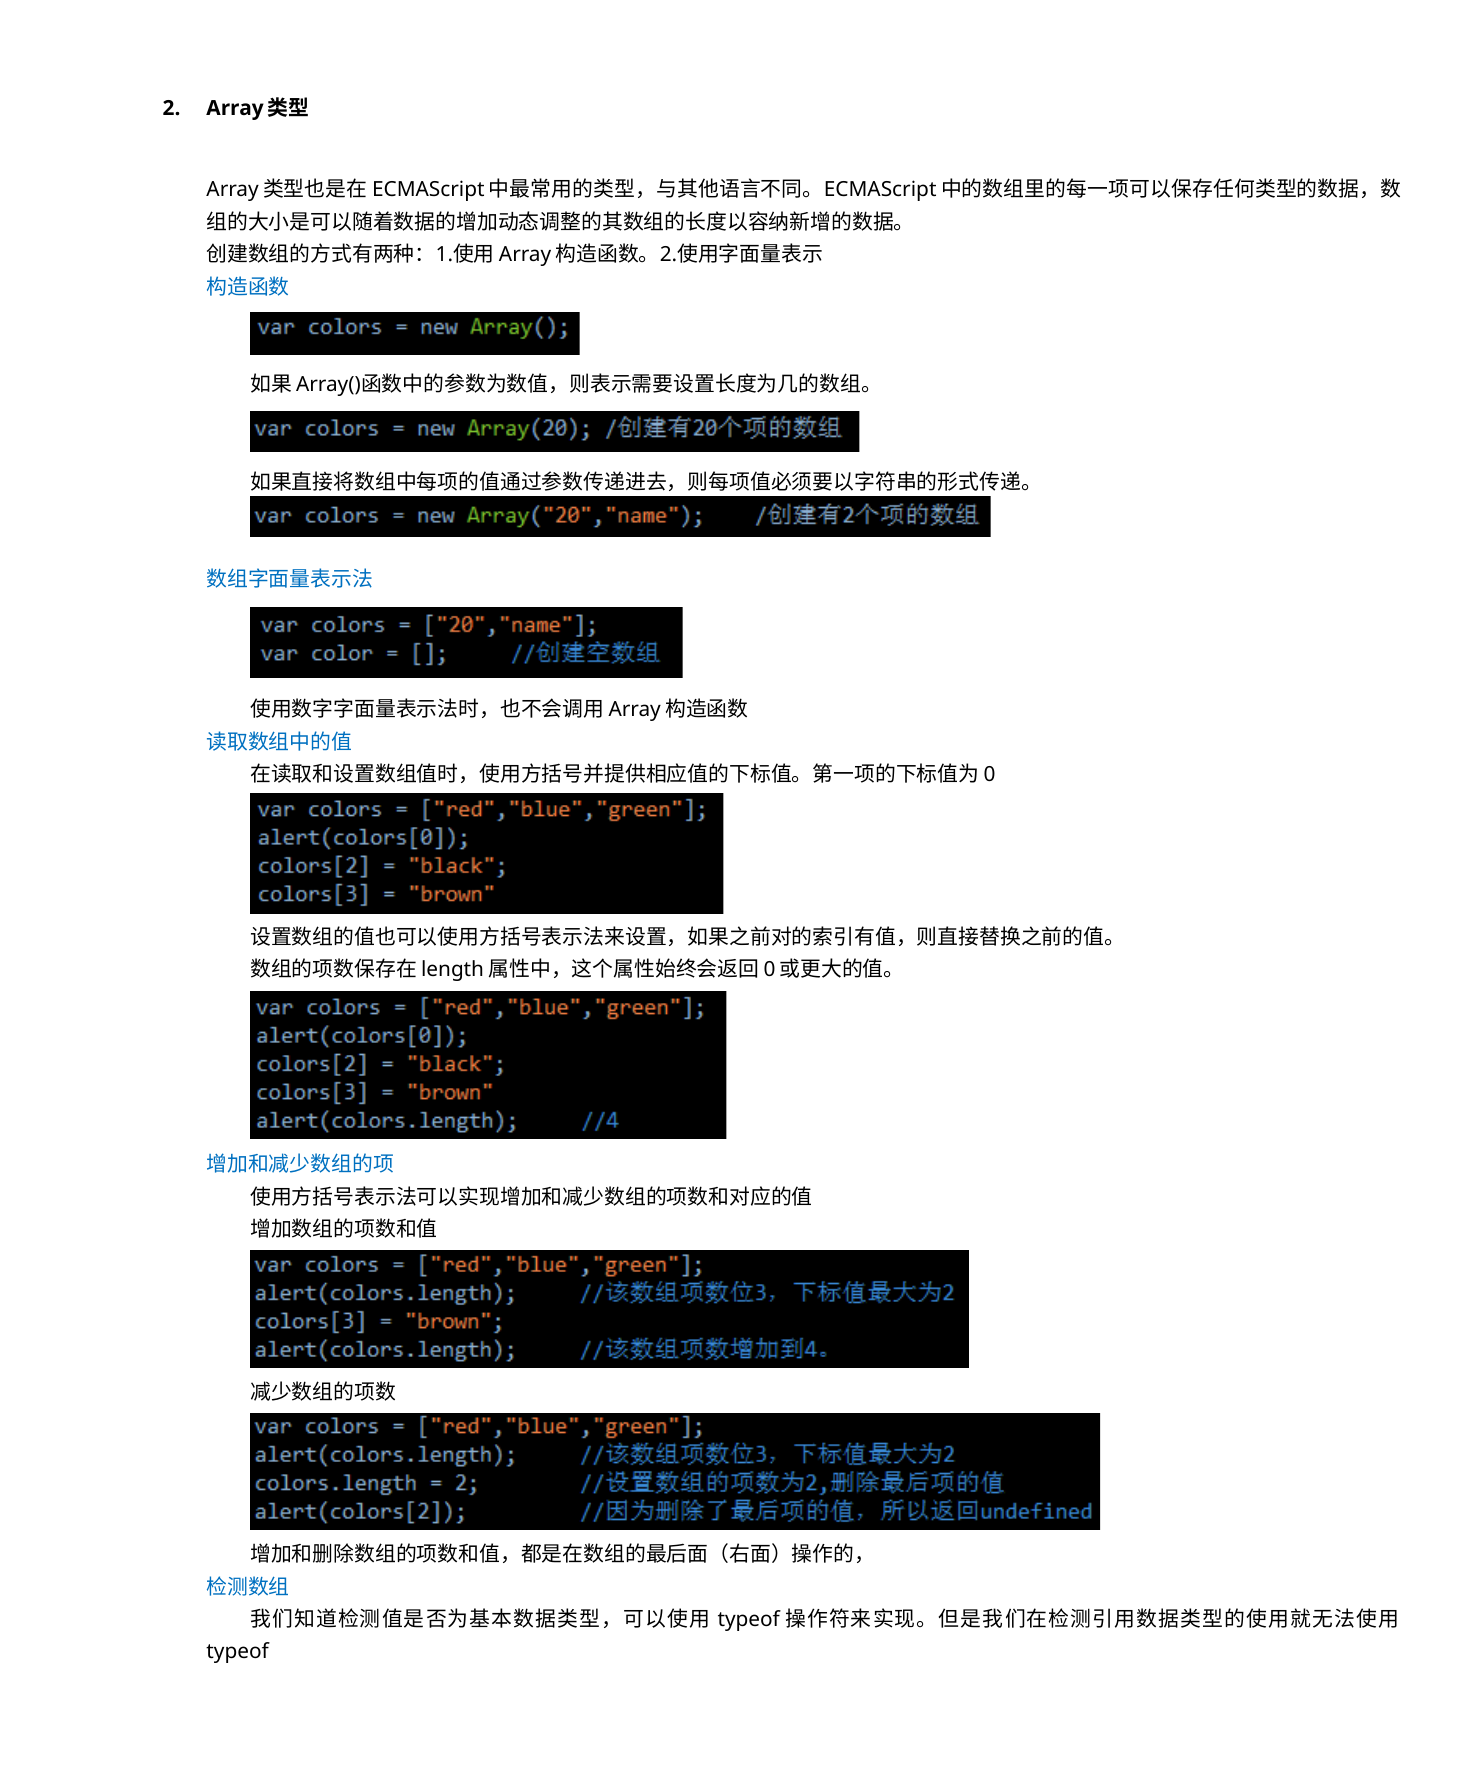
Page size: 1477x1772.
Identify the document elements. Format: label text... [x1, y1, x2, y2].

picture [250, 1250, 969, 1368]
text 创建数组的方式有两种：1.使用Array构造函数。2.使用字面量表示 [206, 236, 1401, 269]
text 检测数组 [206, 1569, 1401, 1601]
text 减少数组的项数 [206, 1374, 1401, 1406]
picture [250, 991, 727, 1139]
text Array类型也是在ECMAScript中最常用的类型，与其他语言不同。ECMAScript中的数组里的每一项可以保存任何类型的数据，数组的大小是可以随着数据的增加动态调整的其数组的长度以容纳新增的数据。 [206, 171, 1401, 236]
picture [250, 1413, 1100, 1530]
picture [250, 793, 724, 914]
text 数组的项数保存在length属性中，这个属性始终会返回0或更大的值。 [206, 951, 1401, 984]
picture [250, 496, 991, 537]
picture [250, 411, 860, 452]
text 如果直接将数组中每项的值通过参数传递进去，则每项值必须要以字符串的形式传递。 [206, 464, 1401, 496]
picture [250, 607, 683, 678]
text 增加和删除数组的项数和值，都是在数组的最后面（右面）操作的， [206, 1536, 1401, 1569]
subtitle Array类型 [162, 90, 1401, 122]
text 读取数组中的值 [206, 724, 1401, 756]
picture [250, 312, 580, 355]
text 我们知道检测值是否为基本数据类型，可以使用typeof操作符来实现。但是我们在检测引用数据类型的使用就无法使用typeof [206, 1601, 1401, 1666]
text 使用数字字面量表示法时，也不会调用Array构造函数 [206, 691, 1401, 724]
text 使用方括号表示法可以实现增加和减少数组的项数和对应的值 [206, 1179, 1401, 1211]
text 设置数组的值也可以使用方括号表示法来设置，如果之前对的索引有值，则直接替换之前的值。 [206, 919, 1401, 951]
text 数组字面量表示法 [206, 561, 1401, 594]
text 增加和减少数组的项 [206, 1146, 1401, 1179]
text 如果Array()函数中的参数为数值，则表示需要设置长度为几的数组。 [206, 366, 1401, 399]
text 在读取和设置数组值时，使用方括号并提供相应值的下标值。第一项的下标值为0 [206, 756, 1401, 789]
text 增加数组的项数和值 [206, 1211, 1401, 1244]
text 构造函数 [206, 269, 1401, 301]
